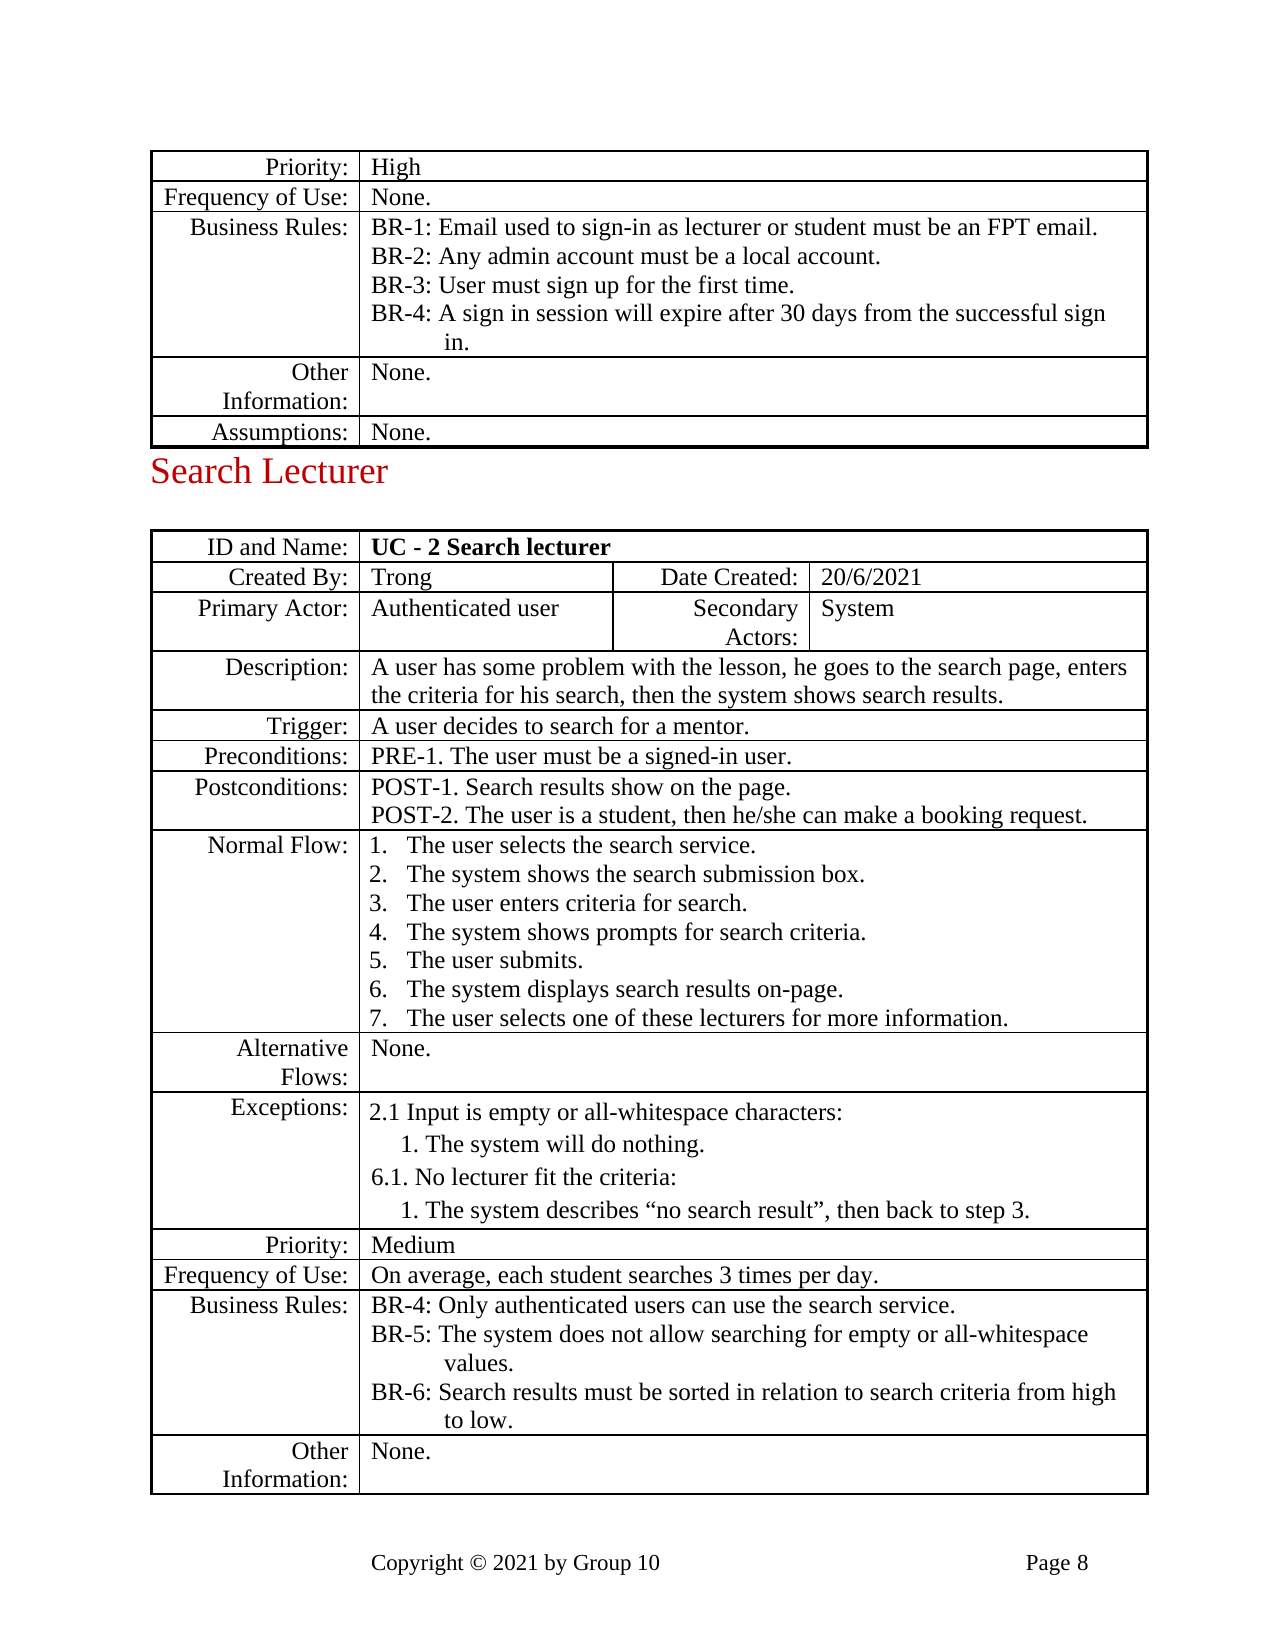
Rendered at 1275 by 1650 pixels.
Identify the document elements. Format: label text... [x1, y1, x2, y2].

table_cell None. [360, 417, 1146, 445]
table_cell Authenticated user [360, 593, 612, 650]
table_cell None. [360, 358, 1146, 415]
table_cell The user selects the search service. The system shows the search submission box. The user enters criteria for search. The system shows prompts for search criteria. The user submits. The system displays search results on-page. The user selects one of these lecturers for more information. [360, 831, 1146, 1032]
table_cell Date Created: [614, 563, 809, 591]
text Search Lecturer [150, 449, 1125, 492]
table_cell 20/6/2021 [810, 563, 1146, 591]
table_cell Priority: [153, 1230, 359, 1259]
table_cell System [810, 593, 1146, 650]
table_cell Medium [360, 1230, 1146, 1259]
table_cell Business Rules: [153, 1291, 359, 1434]
table_cell Preconditions: [153, 741, 359, 770]
table_cell None. [360, 1436, 1146, 1493]
table_cell High [360, 152, 1146, 180]
table_cell BR-4: Only authenticated users can use the search service. BR-5: The system does not allow searching for empty or all-whitespace values. BR-6: Search results must be sorted in relation to search criteria from high to low. [360, 1291, 1146, 1434]
table_cell Trong [360, 563, 612, 591]
table_cell BR-1: Email used to sign-in as lecturer or student must be an FPT email. BR-2: Any admin account must be a local account. BR-3: User must sign up for the first time. BR-4: A sign in session will expire after 30 days from the successful sign in. [360, 212, 1146, 356]
table_cell 2.1 Input is empty or all-whitespace characters: 1. The system will do nothing. 6.1. No lecturer fit the criteria: 1. The system describes “no search result”, then back to step 3. [360, 1093, 1146, 1228]
table_cell A user decides to search for a mentor. [360, 711, 1146, 740]
table_cell Postconditions: [153, 772, 359, 829]
table_cell Created By: [153, 563, 359, 591]
table_cell None. [360, 182, 1146, 211]
table_cell Frequency of Use: [153, 182, 359, 211]
table_cell Secondary Actors: [614, 593, 809, 650]
table_cell Assumptions: [153, 417, 359, 445]
table_cell Normal Flow: [153, 831, 359, 1032]
table_header UC - 2 Search lecturer [360, 532, 1146, 561]
table_cell Business Rules: [153, 212, 359, 356]
table_cell Frequency of Use: [153, 1260, 359, 1289]
table_cell PRE-1. The user must be a signed-in user. [360, 741, 1146, 770]
table_cell On average, each student searches 3 times per day. [360, 1260, 1146, 1289]
table_cell Description: [153, 652, 359, 709]
table_header ID and Name: [153, 532, 359, 561]
table_cell POST-1. Search results show on the page. POST-2. The user is a student, then he/she can make a booking request. [360, 772, 1146, 829]
table_cell Alternative Flows: [153, 1033, 359, 1091]
table_cell Priority: [153, 152, 359, 180]
table_cell Trigger: [153, 711, 359, 740]
table_cell Other Information: [153, 1436, 359, 1493]
table_cell A user has some problem with the lesson, he goes to the search page, enters the criteria for his search, then the system shows search results. [360, 652, 1146, 709]
table_cell Other Information: [153, 358, 359, 415]
table_cell None. [360, 1033, 1146, 1091]
table_cell Exceptions: [153, 1093, 359, 1228]
table_cell Primary Actor: [153, 593, 359, 650]
